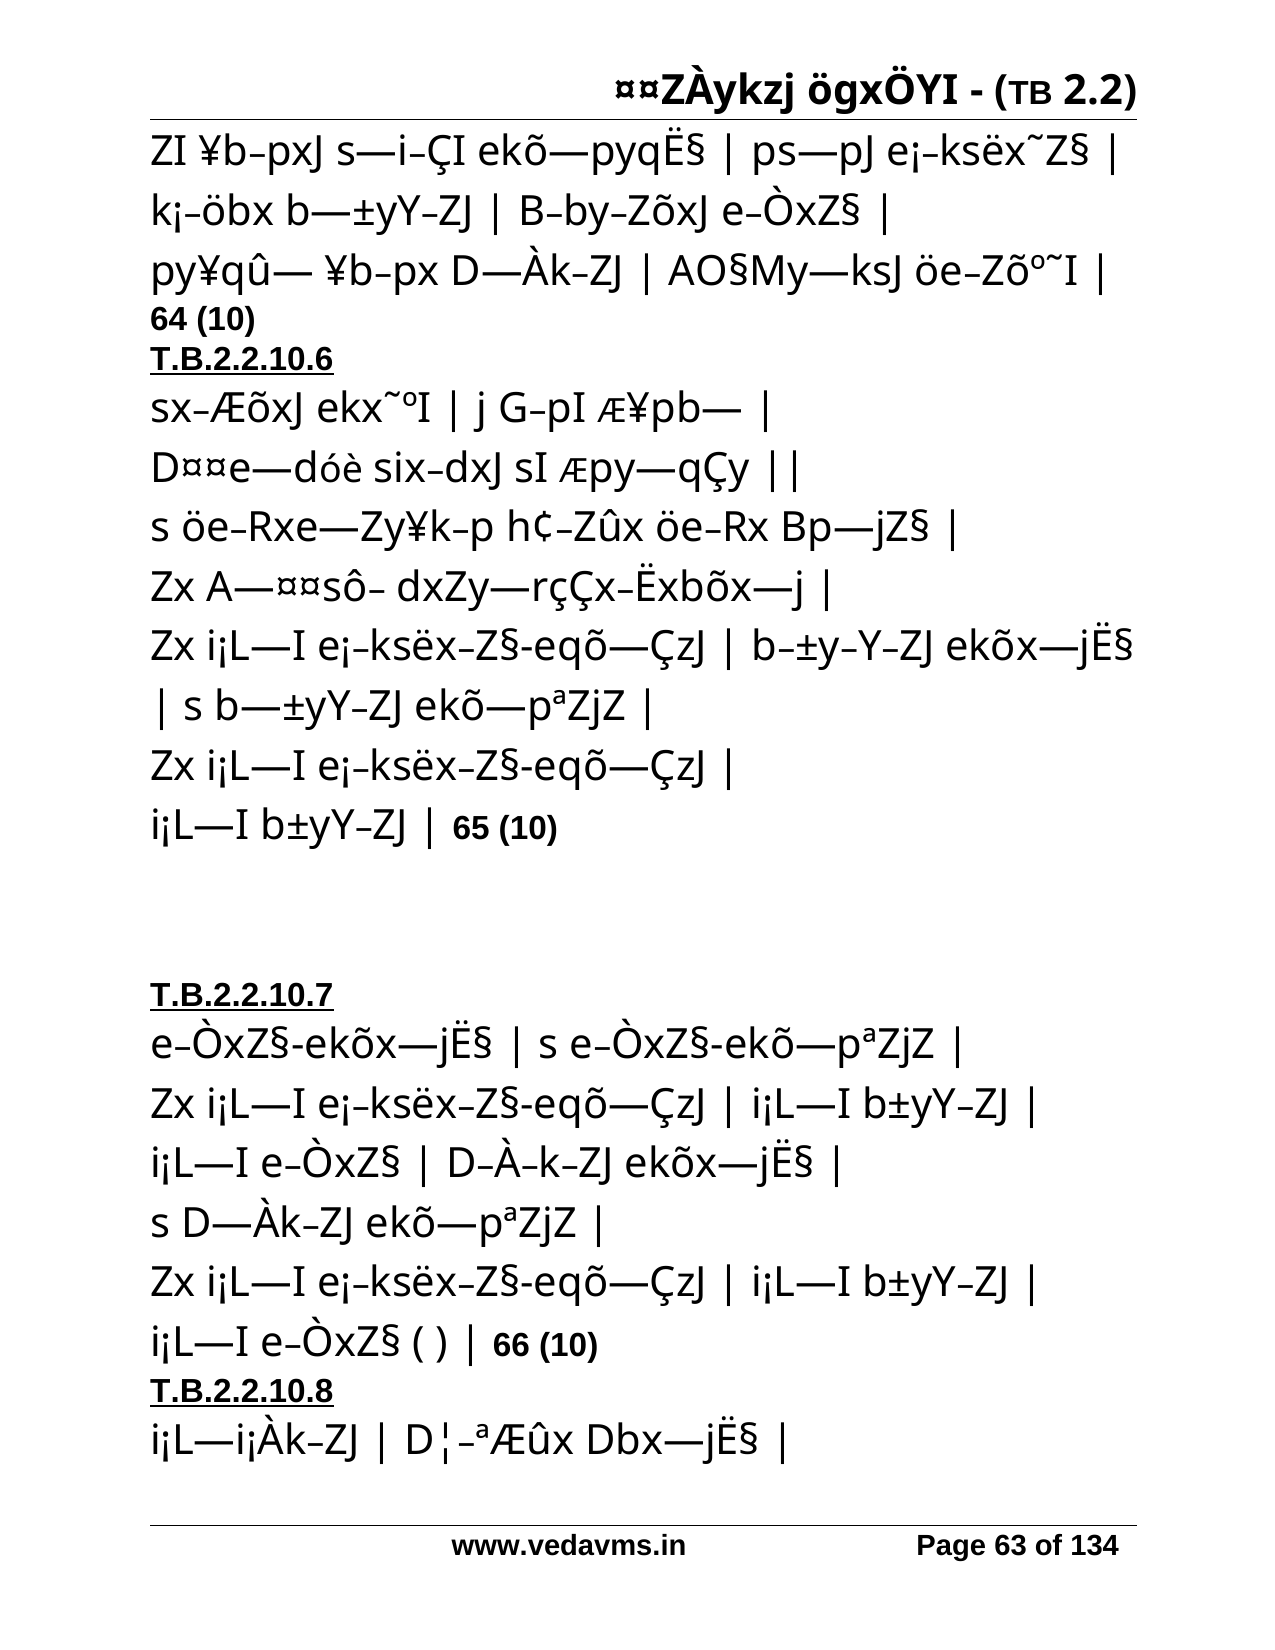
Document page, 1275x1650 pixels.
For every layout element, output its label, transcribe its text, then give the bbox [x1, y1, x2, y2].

text ZI ¥b–pxJ s—i–ÇI ekõ—pyqË§ | ps—pJ e¡–ksëx˜Z§ | [150, 121, 1137, 178]
text i¡L—I e–ÒxZ§ | D–À–k–ZJ ekõx—jË§ | [150, 1133, 1137, 1190]
text k¡–öbx b—±yY–ZJ | B–by–ZõxJ e–ÒxZ§ | [150, 181, 1137, 238]
text i¡L—I e–ÒxZ§ ( ) | 66 (10) [150, 1312, 1137, 1368]
text s öe–Rxe—Zy¥k–p h¢–Zûx öe–Rx Bp—jZ§ | [150, 497, 1137, 554]
text sx–ÆõxJ ekx˜ºI | j G–pI Æ¥pb— | [150, 378, 1137, 434]
text T.B.2.2.10.7 [150, 975, 1137, 1014]
text i¡L—i¡Àk–ZJ | D¦–ªÆûx Dbx—jË§ | [150, 1410, 1137, 1467]
text T.B.2.2.10.6 [150, 339, 1137, 378]
text T.B.2.2.10.8 [150, 1371, 1137, 1410]
text s D—Àk–ZJ ekõ—pªZjZ | [150, 1193, 1137, 1249]
text e–ÒxZ§-ekõx—jË§ | s e–ÒxZ§-ekõ—pªZjZ | [150, 1014, 1137, 1071]
text py¥qû— ¥b–px D—Àk–ZJ | AO§My—ksJ öe–Zõº˜I | 64 (10) [150, 240, 1137, 337]
text Zx i¡L—I e¡–ksëx–Z§-eqõ—ÇzJ | b–±y–Y–ZJ ekõx—jË§ | s b—±yY–ZJ ekõ—pªZjZ | [150, 616, 1137, 732]
text Zx A—¤¤sô– dxZy—rçÇx–Ëxbõx—j | [150, 557, 1137, 613]
text i¡L—I b±yY–ZJ | 65 (10) [150, 795, 1137, 852]
text Zx i¡L—I e¡–ksëx–Z§-eqõ—ÇzJ | i¡L—I b±yY–ZJ | [150, 1252, 1137, 1309]
text Zx i¡L—I e¡–ksëx–Z§-eqõ—ÇzJ | i¡L—I b±yY–ZJ | [150, 1073, 1137, 1130]
text Zx i¡L—I e¡–ksëx–Z§-eqõ—ÇzJ | [150, 735, 1137, 792]
text D¤¤e—dóè six–dxJ sI Æpy—qÇy || [150, 437, 1137, 494]
